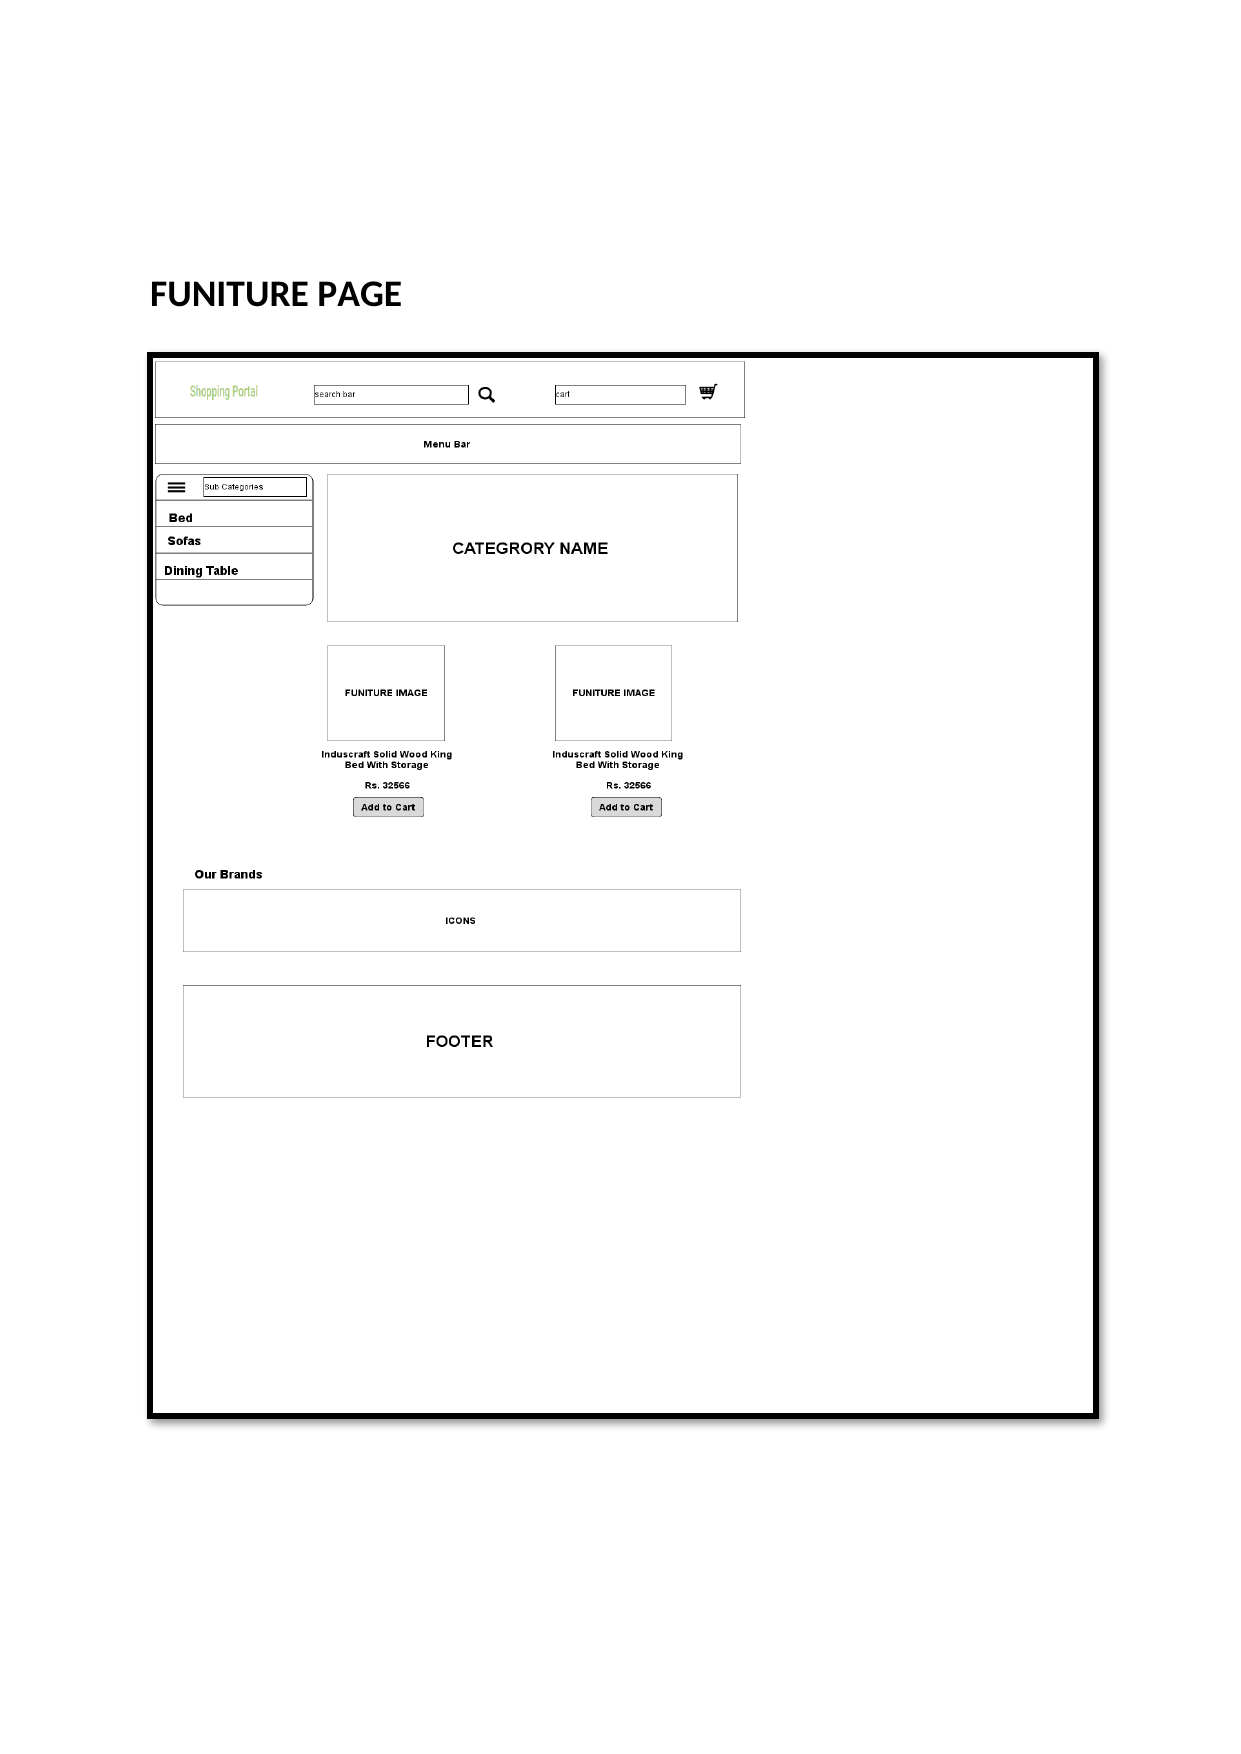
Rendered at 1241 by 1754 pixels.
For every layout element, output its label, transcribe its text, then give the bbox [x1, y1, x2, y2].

text FUNITURE PAGE [150, 270, 1090, 316]
picture [153, 358, 1093, 1413]
